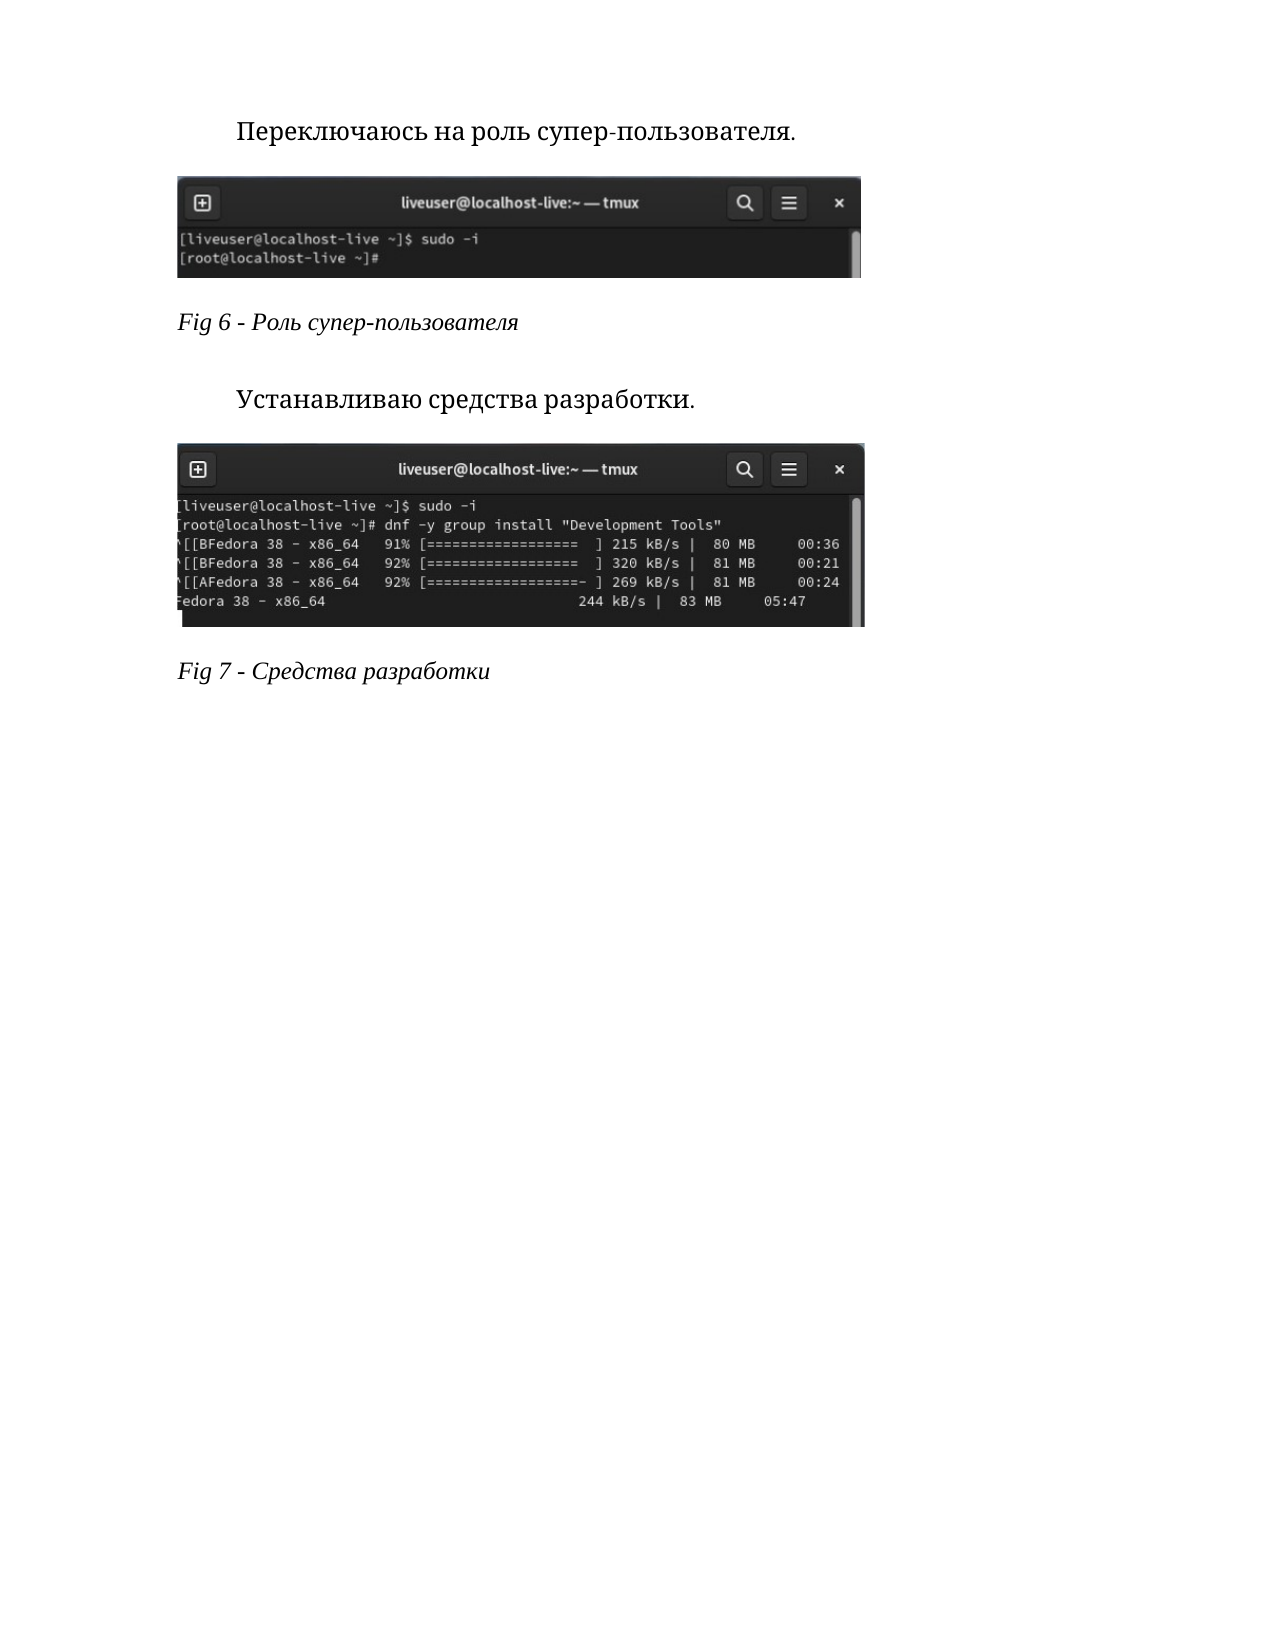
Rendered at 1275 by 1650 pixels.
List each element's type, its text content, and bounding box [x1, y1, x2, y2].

text Fig 6 - Роль супер-пользователя [177, 307, 1186, 336]
picture [177, 176, 861, 278]
picture [177, 443, 865, 627]
subtitle Устанавливаю средства разработки. [177, 386, 1186, 415]
subtitle Переключаюсь на роль супер-пользователя. [177, 118, 1186, 147]
text Fig 7 - Средства разработки [177, 656, 1186, 684]
